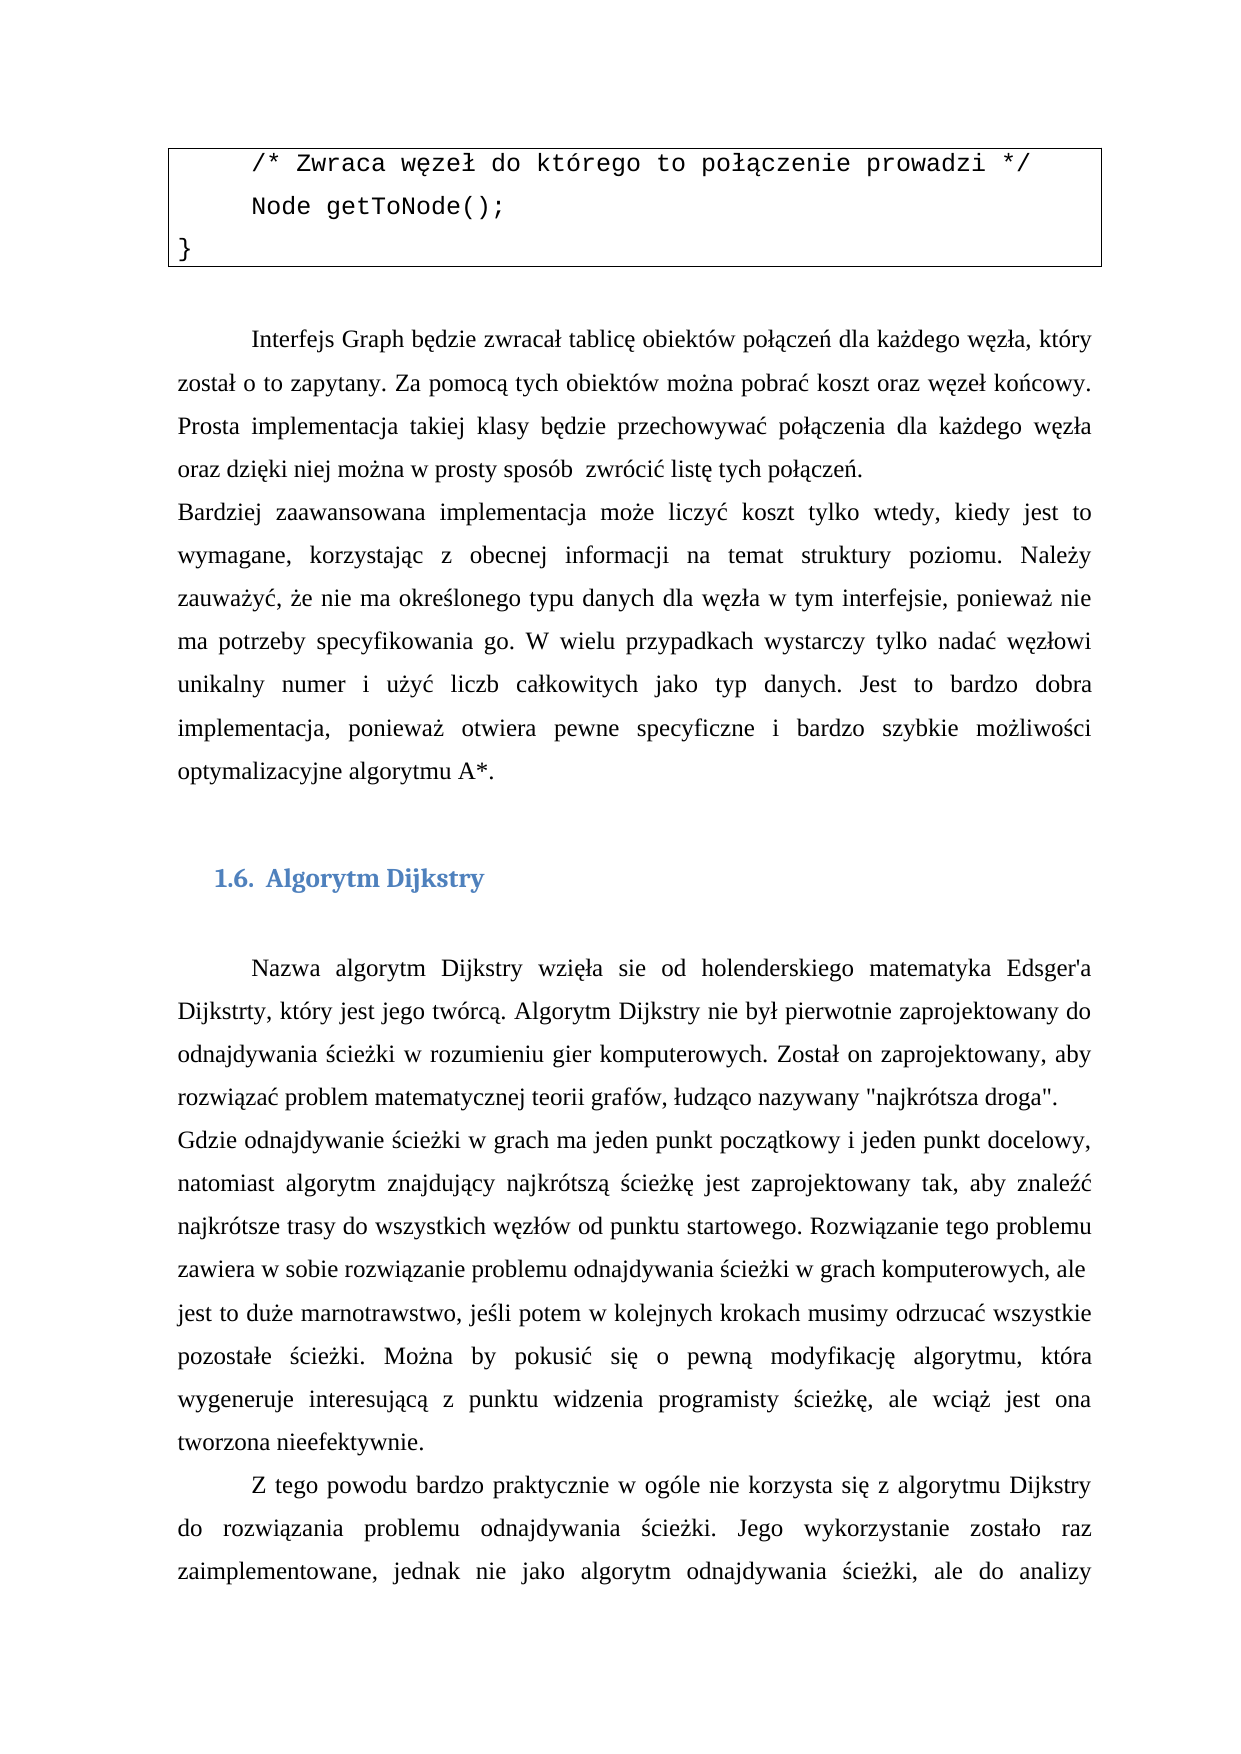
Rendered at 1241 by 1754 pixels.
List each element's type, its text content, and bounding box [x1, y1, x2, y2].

text Bardziej zaawansowana implementacja może liczyć koszt tylko wtedy, kiedy jest to wymagane, korzystając z obecnej informacji na temat struktury poziomu. Należy zauważyć, że nie ma określonego typu danych dla węzła w tym interfejsie, ponieważ nie ma potrzeby specyfikowania go. W wielu przypadkach wystarczy tylko nadać węzłowi unikalny numer i użyć liczb całkowitych jako typ danych. Jest to bardzo dobra implementacja, ponieważ otwiera pewne specyficzne i bardzo szybkie możliwości optymalizacyjne algorytmu A*. [177, 497, 1092, 784]
text Interfejs Graph będzie zwracał tablicę obiektów połączeń dla każdego węzła, który został o to zapytany. Za pomocą tych obiektów można pobrać koszt oraz węzeł końcowy. Prosta implementacja takiej klasy będzie przechowywać połączenia dla każdego węzła oraz dzięki niej można w prosty sposób zwrócić listę tych połączeń. [177, 324, 1092, 483]
subtitle Algorytm Dijkstry [215, 863, 1092, 894]
text /* Zwraca węzeł do którego to połączenie prowadzi */ [169, 149, 1101, 179]
text Nazwa algorytm Dijkstry wzięła sie od holenderskiego matematyka Edsger'a Dijkstrty, który jest jego twórcą. Algorytm Dijkstry nie był pierwotnie zaprojektowany do odnajdywania ścieżki w rozumieniu gier komputerowych. Został on zaprojektowany, aby rozwiązać problem matematycznej teorii grafów, łudząco nazywany "najkrótsza droga". [177, 953, 1092, 1111]
text } [169, 233, 1101, 266]
text Node getToNode(); [169, 190, 1101, 222]
